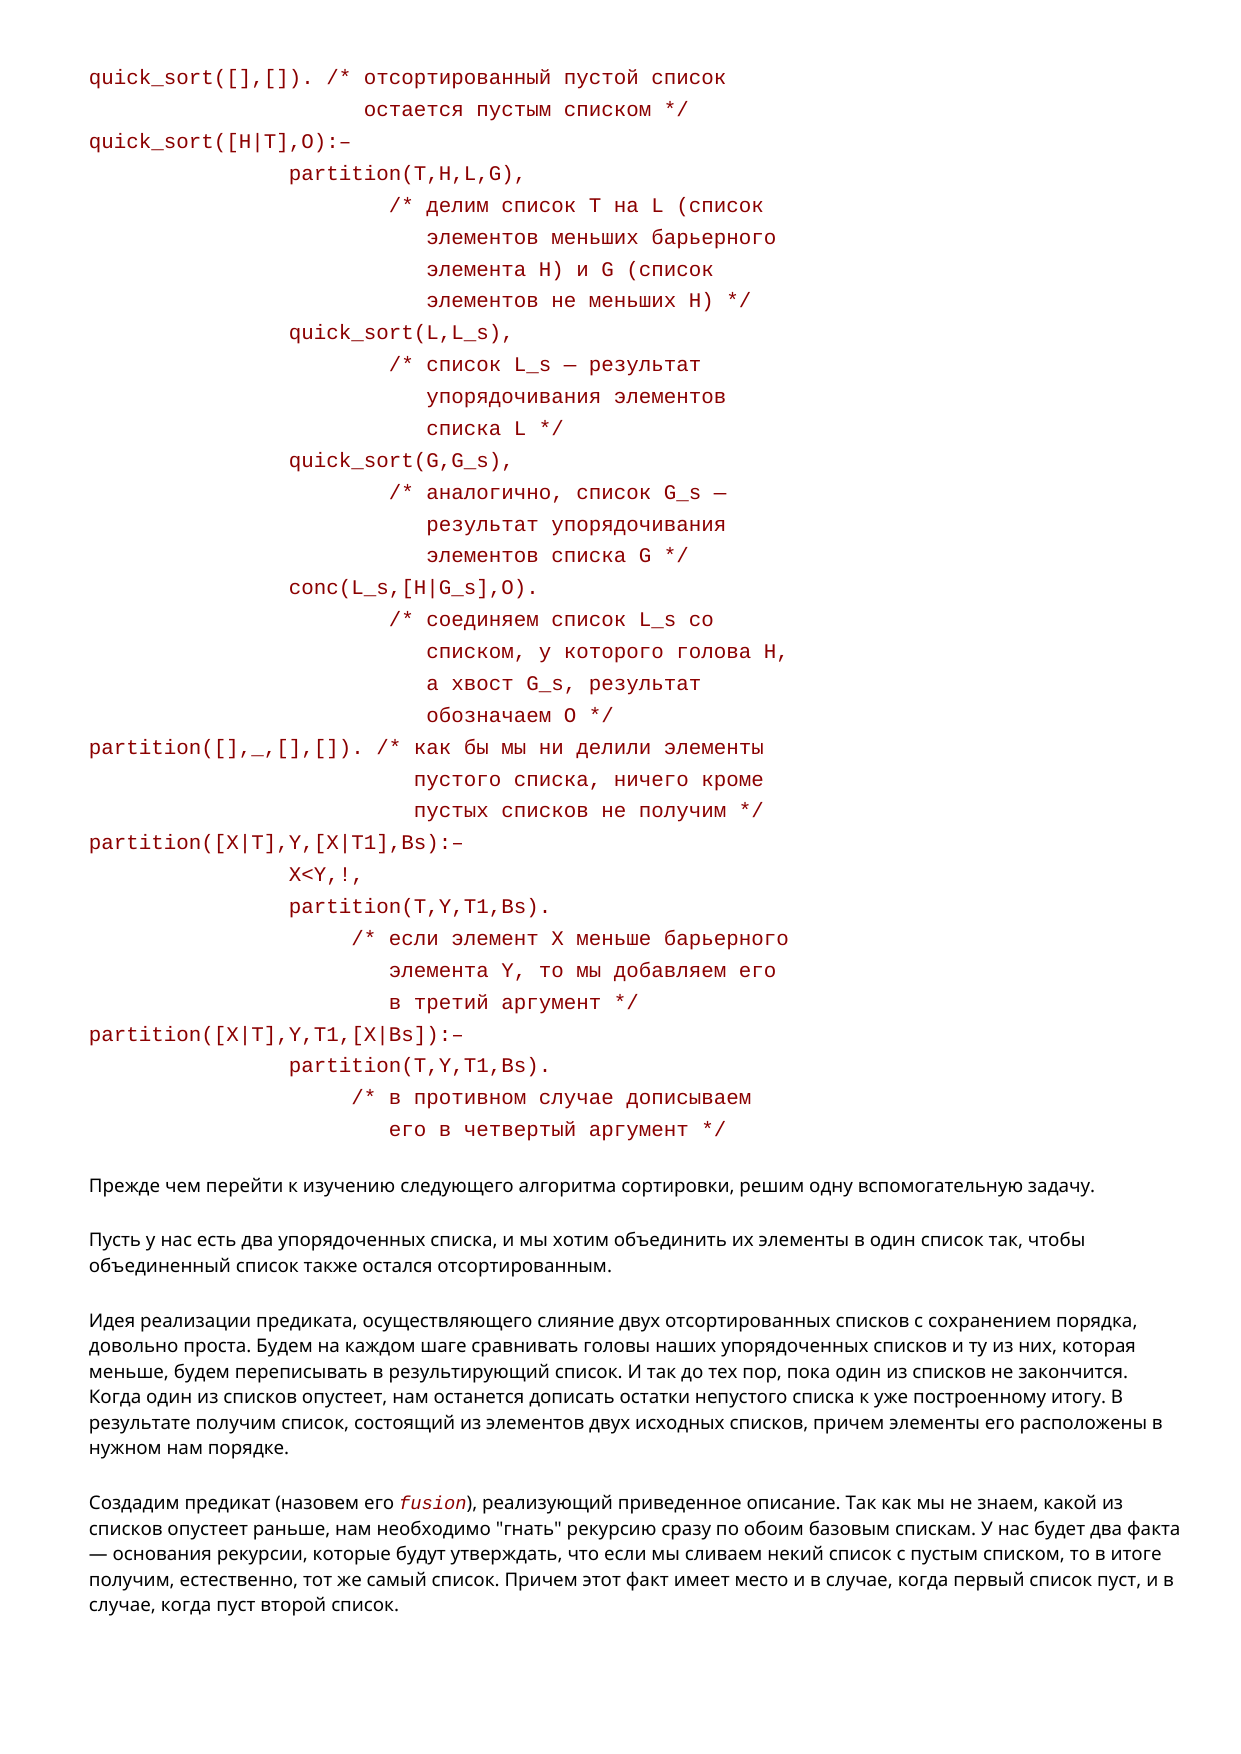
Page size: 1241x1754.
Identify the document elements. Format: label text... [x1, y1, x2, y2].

text элемента H) и G (список [89, 250, 1181, 282]
text /* если элемент X меньше барьерного [89, 920, 1181, 952]
text partition([],_,[],[]). /* как бы мы ни делили элементы [89, 728, 1181, 760]
text элементов не меньших H) */ [89, 282, 1181, 314]
text /* делим список T на L (список [89, 187, 1181, 218]
text /* соединяем список L_s со [89, 601, 1181, 633]
text /* в противном случае дописываем [89, 1079, 1181, 1111]
text в третий аргумент */ [89, 983, 1181, 1015]
text partition(T,Y,T1,Bs). [89, 1047, 1181, 1079]
text quick_sort(G,G_s), [89, 442, 1181, 473]
text X<Y,!, [89, 856, 1181, 888]
text partition([X|T],Y,[X|T1],Bs):– [89, 824, 1181, 856]
text quick_sort(L,L_s), [89, 314, 1181, 346]
text Прежде чем перейти к изучению следующего алгоритма сортировки, решим одну вспомогательную задачу. [89, 1172, 1181, 1197]
text результат упорядочивания [89, 505, 1181, 537]
text элементов меньших барьерного [89, 218, 1181, 250]
text упорядочивания элементов [89, 378, 1181, 410]
text quick_sort([H|T],O):– [89, 123, 1181, 155]
text Идея реализации предиката, осуществляющего слияние двух отсортированных списков с сохранением порядка, довольно проста. Будем на каждом шаге сравнивать головы наших упорядоченных списков и ту из них, которая меньше, будем переписывать в результирующий список. И так до тех пор, пока один из списков не закончится. Когда один из списков опустеет, нам останется дописать остатки непустого списка к уже построенному итогу. В результате получим список, состоящий из элементов двух исходных списков, причем элементы его расположены в нужном нам порядке. [89, 1307, 1181, 1460]
text пустых списков не получим */ [89, 792, 1181, 824]
text conc(L_s,[H|G_s],O). [89, 569, 1181, 601]
text quick_sort([],[]). /* отсортированный пустой список [89, 59, 1181, 91]
text /* аналогично, список G_s — [89, 473, 1181, 505]
text partition([X|T],Y,T1,[X|Bs]):– [89, 1015, 1181, 1047]
text /* список L_s — результат [89, 346, 1181, 378]
text Пусть у нас есть два упорядоченных списка, и мы хотим объединить их элементы в один список так, чтобы объединенный список также остался отсортированным. [89, 1227, 1181, 1278]
text Создадим предикат (назовем его fusion), реализующий приведенное описание. Так как мы не знаем, какой из списков опустеет раньше, нам необходимо "гнать" рекурсию сразу по обоим базовым спискам. У нас будет два факта — основания рекурсии, которые будут утверждать, что если мы сливаем некий список с пустым списком, то в итоге получим, естественно, тот же самый список. Причем этот факт имеет место и в случае, когда первый список пуст, и в случае, когда пуст второй список. [89, 1489, 1181, 1617]
text списка L */ [89, 410, 1181, 442]
text его в четвертый аргумент */ [89, 1111, 1181, 1143]
text элементов списка G */ [89, 537, 1181, 569]
text элемента Y, то мы добавляем его [89, 952, 1181, 983]
text partition(T,Y,T1,Bs). [89, 888, 1181, 920]
text а хвост G_s, результат [89, 665, 1181, 697]
text partition(T,H,L,G), [89, 155, 1181, 187]
text обозначаем O */ [89, 697, 1181, 728]
text пустого списка, ничего кроме [89, 760, 1181, 792]
text остается пустым списком */ [89, 91, 1181, 123]
text списком, у которого голова H, [89, 633, 1181, 665]
